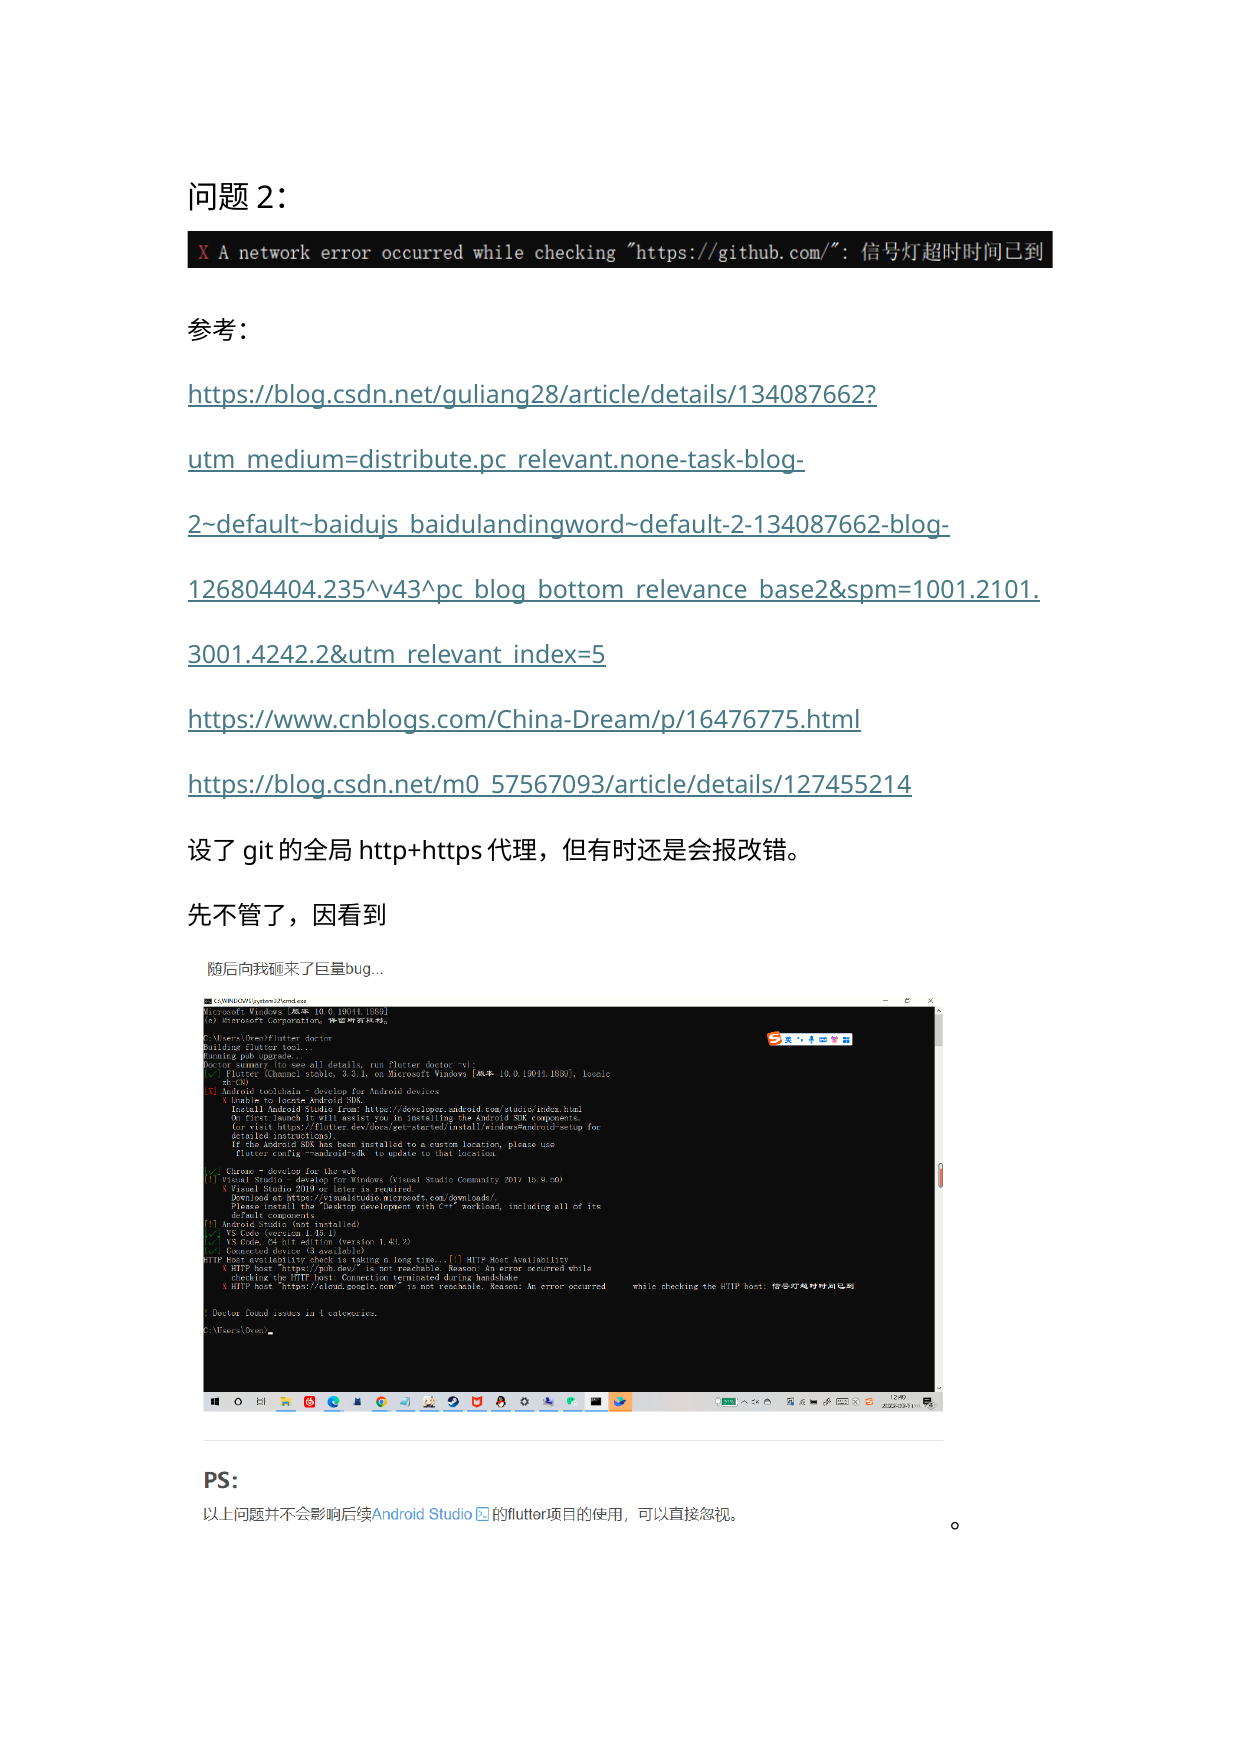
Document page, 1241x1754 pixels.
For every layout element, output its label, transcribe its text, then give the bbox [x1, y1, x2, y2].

text 设了git的全局http+https代理，但有时还是会报改错。 [187, 816, 1053, 881]
text https://blog.csdn.net/m0_57567093/article/details/127455214 [187, 751, 1053, 816]
text https://www.cnblogs.com/China-Dream/p/16476775.html [187, 686, 1053, 751]
text https://blog.csdn.net/guliang28/article/details/134087662?utm_medium=distribute.pc_relevant.none-task-blog-2~default~baidujs_baidulandingword~default-2-134087662-blog-126804404.235^v43^pc_blog_bottom_relevance_base2&spm=1001.2101.3001.4242.2&utm_relevant_index=5 [187, 361, 1053, 686]
text 先不管了，因看到 [187, 881, 1053, 946]
picture [187, 946, 951, 1529]
picture [187, 231, 1053, 268]
text 参考： [187, 296, 1053, 361]
subtitle 问题2： [187, 162, 1053, 227]
